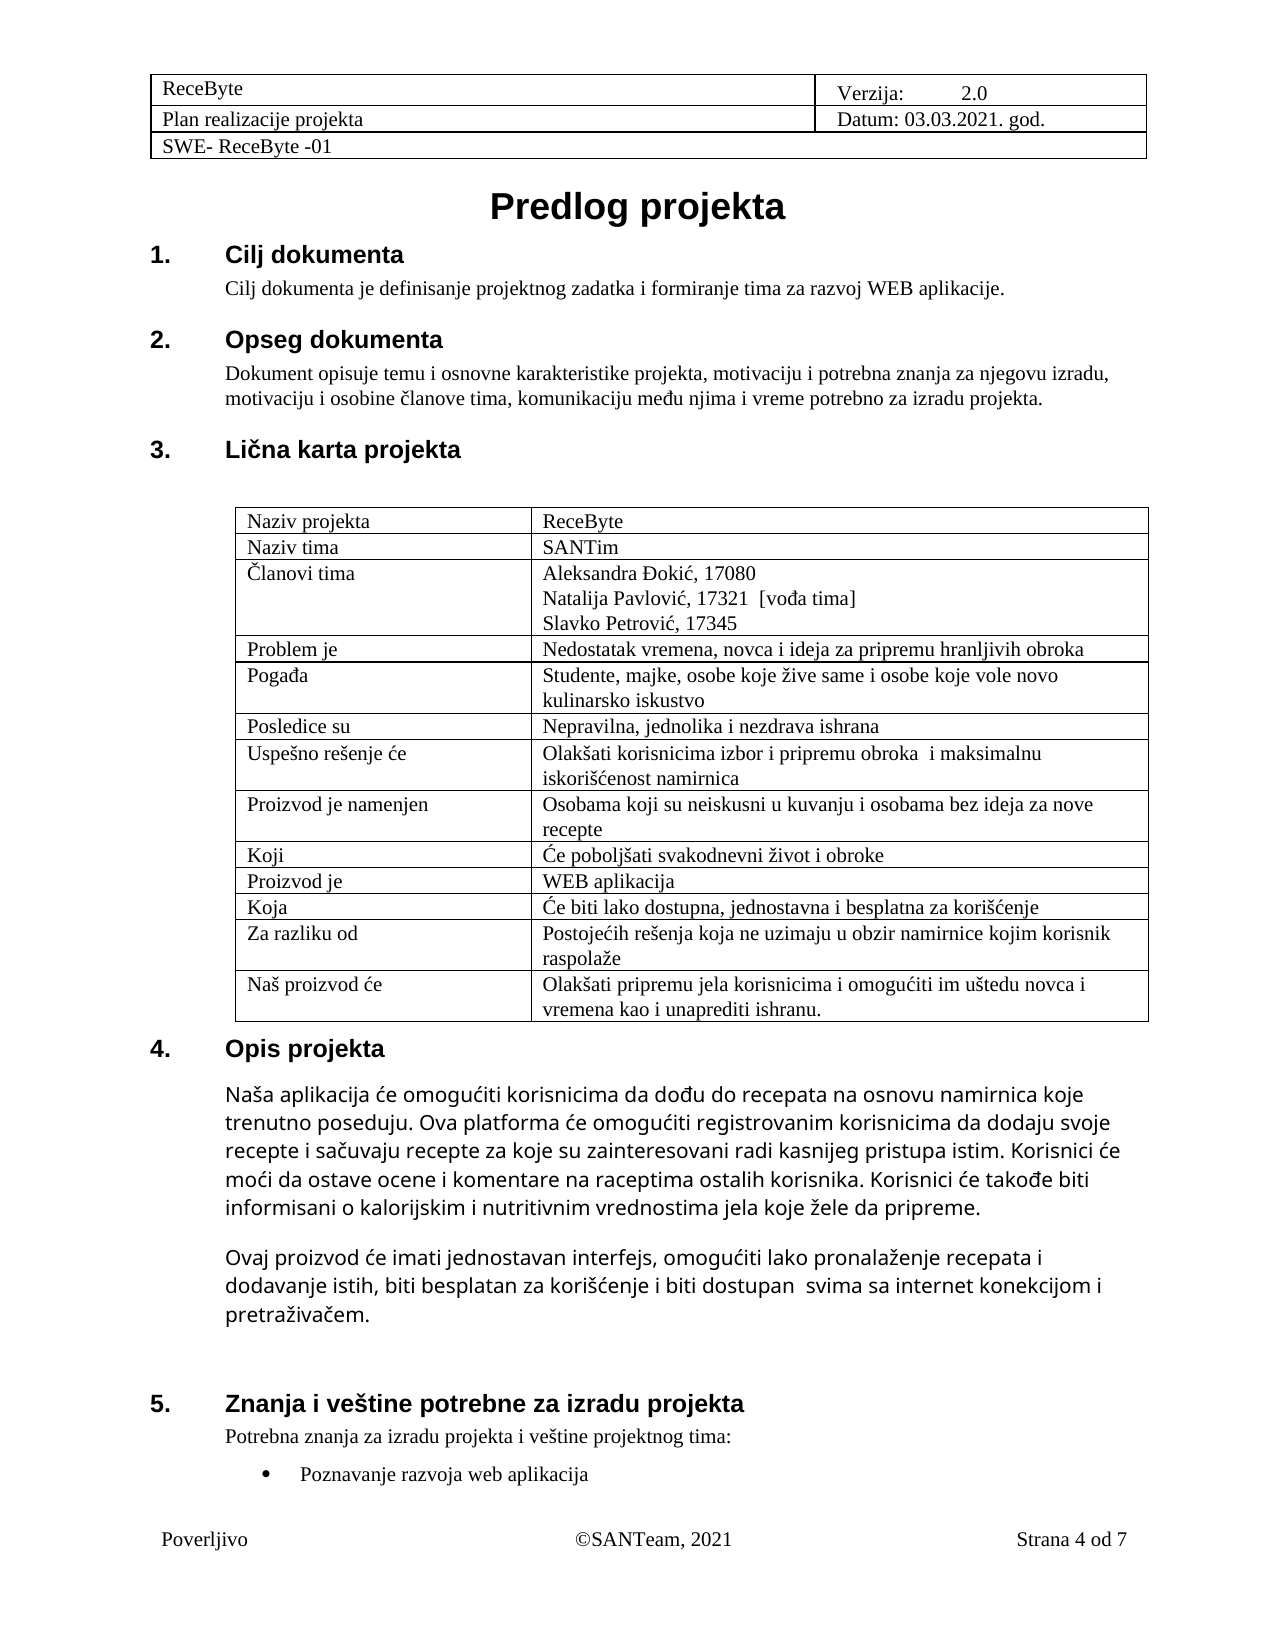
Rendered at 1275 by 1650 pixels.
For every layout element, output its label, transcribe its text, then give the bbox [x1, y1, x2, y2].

table_header Naziv projekta [236, 508, 531, 533]
table_cell WEB aplikacija [532, 868, 1148, 893]
table_cell Koji [236, 842, 531, 867]
table_cell Naš proizvod će [236, 971, 531, 1021]
subtitle Znanja i veštine potrebne za izradu projekta [150, 1388, 1125, 1417]
table_cell Koja [236, 894, 531, 919]
subtitle Opis projekta [150, 1034, 1125, 1063]
table_cell Problem je [236, 636, 531, 661]
subtitle Opseg dokumenta [150, 325, 1125, 353]
table_header ReceByte [532, 508, 1148, 533]
table_cell SANTim [532, 534, 1148, 559]
table_cell Olakšati pripremu jela korisnicima i omogućiti im uštedu novca i vremena kao i unaprediti ishranu. [532, 971, 1148, 1021]
table_cell Uspešno rešenje će [236, 740, 531, 789]
table_cell Posledice su [236, 714, 531, 738]
table_cell Članovi tima [236, 560, 531, 635]
table_cell Proizvod je [236, 868, 531, 893]
list Poznavanje razvoja web aplikacija [262, 1461, 1125, 1486]
table_cell Će biti lako dostupna, jednostavna i besplatna za korišćenje [532, 894, 1148, 919]
table_cell Će poboljšati svakodnevni život i obroke [532, 842, 1148, 867]
text Dokument opisuje temu i osnovne karakteristike projekta, motivaciju i potrebna znanja za njegovu izradu, motivaciju i osobine članove tima, komunikaciju među njima i vreme potrebno za izradu projekta. [225, 360, 1125, 410]
text Naša aplikacija će omogućiti korisnicima da dođu do recepata na osnovu namirnica koje trenutno poseduju. Ova platforma će omogućiti registrovanim korisnicima da dodaju svoje recepte i sačuvaju recepte za koje su zainteresovani radi kasnijeg pristupa istim. Korisnici će moći da ostave ocene i komentare na raceptima ostalih korisnika. Korisnici će takođe biti informisani o kalorijskim i nutritivnim vrednostima jela koje žele da pripreme. [225, 1080, 1125, 1222]
subtitle Lična karta projekta [150, 435, 1125, 463]
table_cell Pogađa [236, 663, 531, 712]
table_cell Osobama koji su neiskusni u kuvanju i osobama bez ideja za nove recepte [532, 791, 1148, 841]
table_cell Postojećih rešenja koja ne uzimaju u obzir namirnice kojim korisnik raspolaže [532, 920, 1148, 970]
text Ovaj proizvod će imati jednostavan interfejs, omogućiti lako pronalaženje recepata i dodavanje istih, biti besplatan za korišćenje i biti dostupan svima sa internet konekcijom i pretraživačem. [225, 1243, 1125, 1328]
table_cell Nepravilna, jednolika i nezdrava ishrana [532, 714, 1148, 738]
table_cell Nedostatak vremena, novca i ideja za pripremu hranljivih obroka [532, 636, 1148, 661]
table_cell Proizvod je namenjen [236, 791, 531, 841]
text Potrebna znanja za izradu projekta i veštine projektnog tima: [225, 1423, 1125, 1448]
table_cell Za razliku od [236, 920, 531, 970]
subtitle Cilj dokumenta [150, 240, 1125, 268]
table_cell Olakšati korisnicima izbor i pripremu obroka i maksimalnu iskorišćenost namirnica [532, 740, 1148, 789]
table_cell Naziv tima [236, 534, 531, 559]
title Predlog projekta [150, 184, 1125, 227]
table_cell Aleksandra Đokić, 17080 Natalija Pavlović, 17321 [vođa tima] Slavko Petrović, 17345 [532, 560, 1148, 635]
text Cilj dokumenta je definisanje projektnog zadatka i formiranje tima za razvoj WEB aplikacije. [225, 275, 1125, 300]
table_cell Studente, majke, osobe koje žive same i osobe koje vole novo kulinarsko iskustvo [532, 663, 1148, 712]
